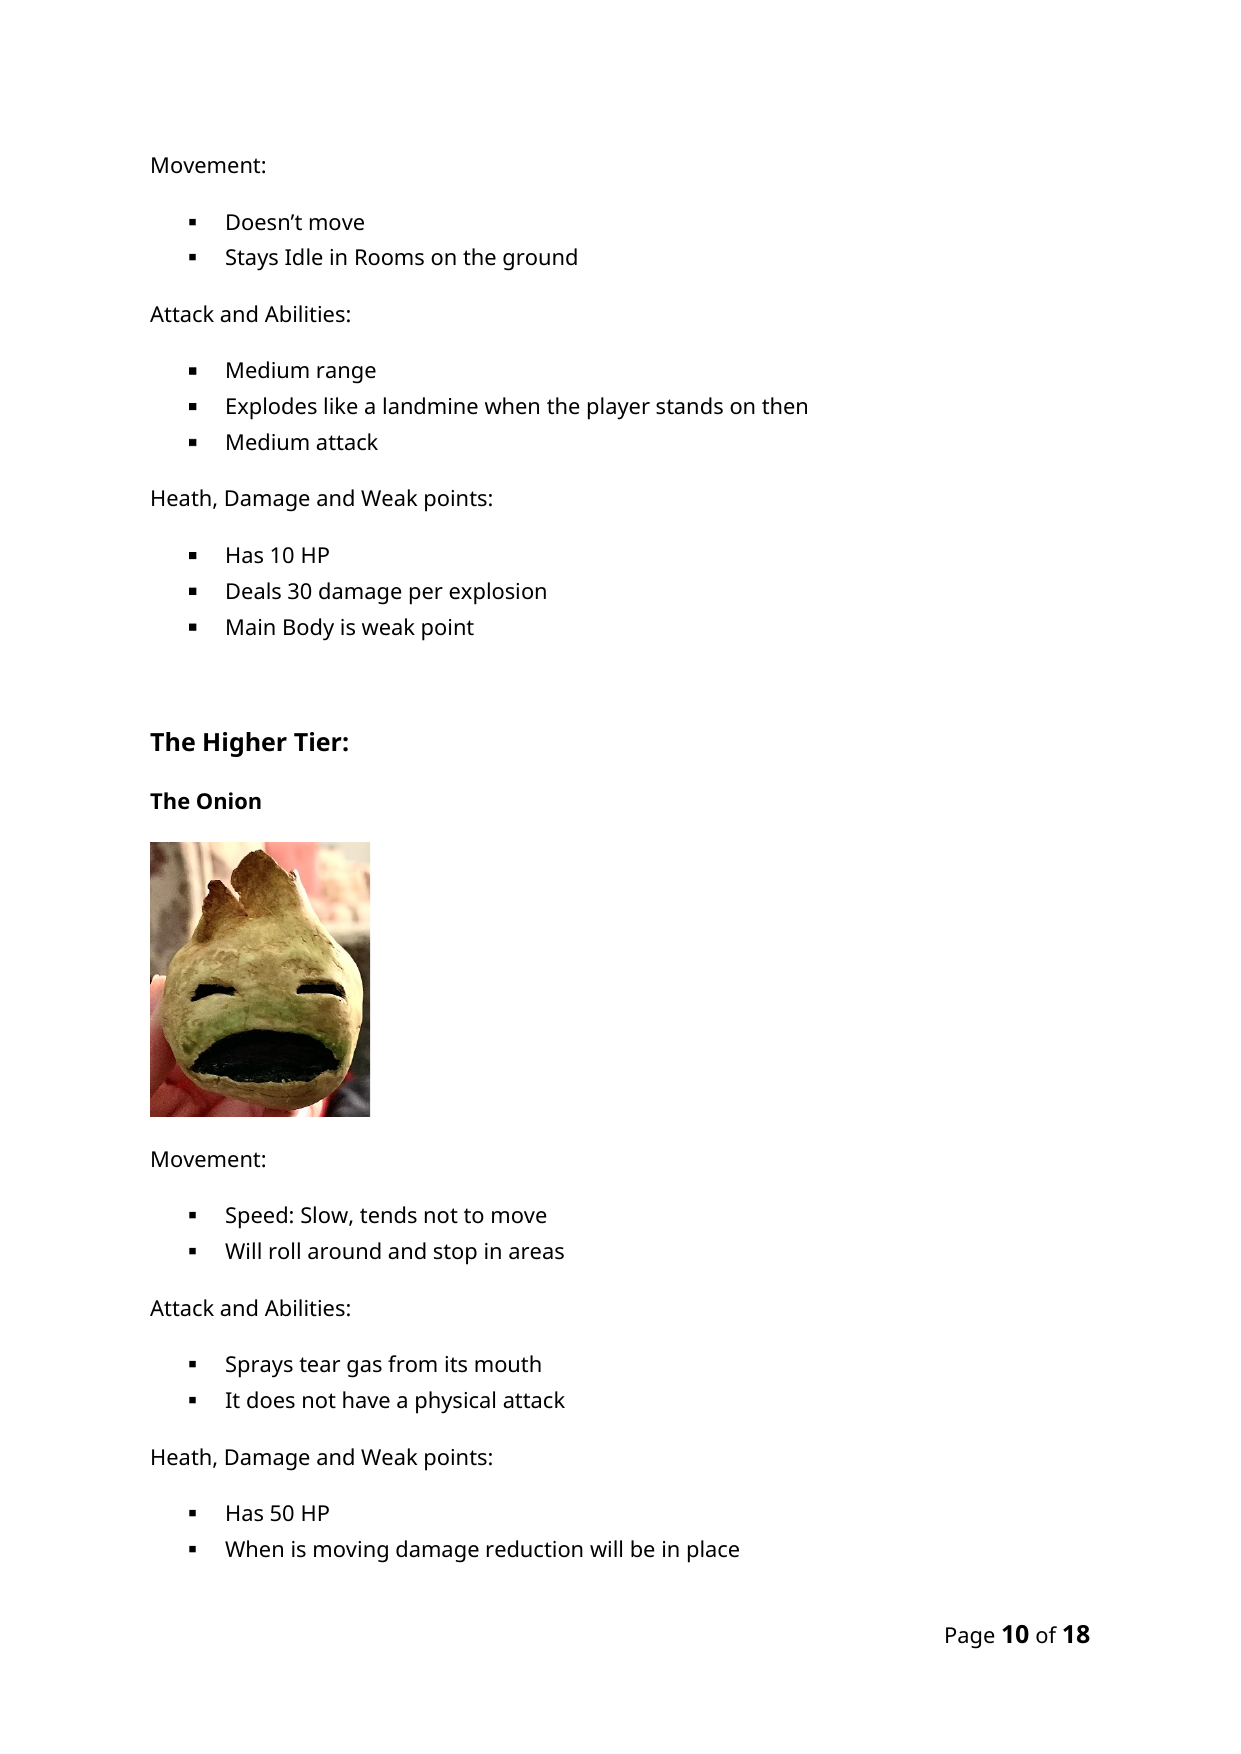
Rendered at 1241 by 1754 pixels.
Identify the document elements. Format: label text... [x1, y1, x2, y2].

list Has 10 HP [187, 540, 1090, 570]
list Has 50 HP [187, 1498, 1090, 1528]
list Medium range [187, 355, 1090, 385]
text The Higher Tier: [150, 724, 1090, 759]
list Speed: Slow, tends not to move [187, 1200, 1090, 1230]
list Stays Idle in Rooms on the ground [187, 242, 1090, 272]
list Deals 30 damage per explosion [187, 576, 1090, 606]
list Explodes like a landmine when the player stands on then [187, 391, 1090, 421]
list When is moving damage reduction will be in place [187, 1534, 1090, 1563]
list Will roll around and stop in areas [187, 1236, 1090, 1266]
list Main Body is weak point [187, 611, 1090, 641]
text Attack and Abilities: [150, 299, 1090, 329]
list Doesn’t move [187, 207, 1090, 236]
text Movement: [150, 150, 1090, 180]
text The Onion [150, 786, 1090, 816]
text Attack and Abilities: [150, 1293, 1090, 1322]
text Movement: [150, 1144, 1090, 1173]
list It does not have a physical attack [187, 1385, 1090, 1415]
text Heath, Damage and Weak points: [150, 1441, 1090, 1471]
text Heath, Damage and Weak points: [150, 483, 1090, 513]
list Medium attack [187, 427, 1090, 457]
picture [150, 842, 371, 1117]
list Sprays tear gas from its mouth [187, 1349, 1090, 1379]
